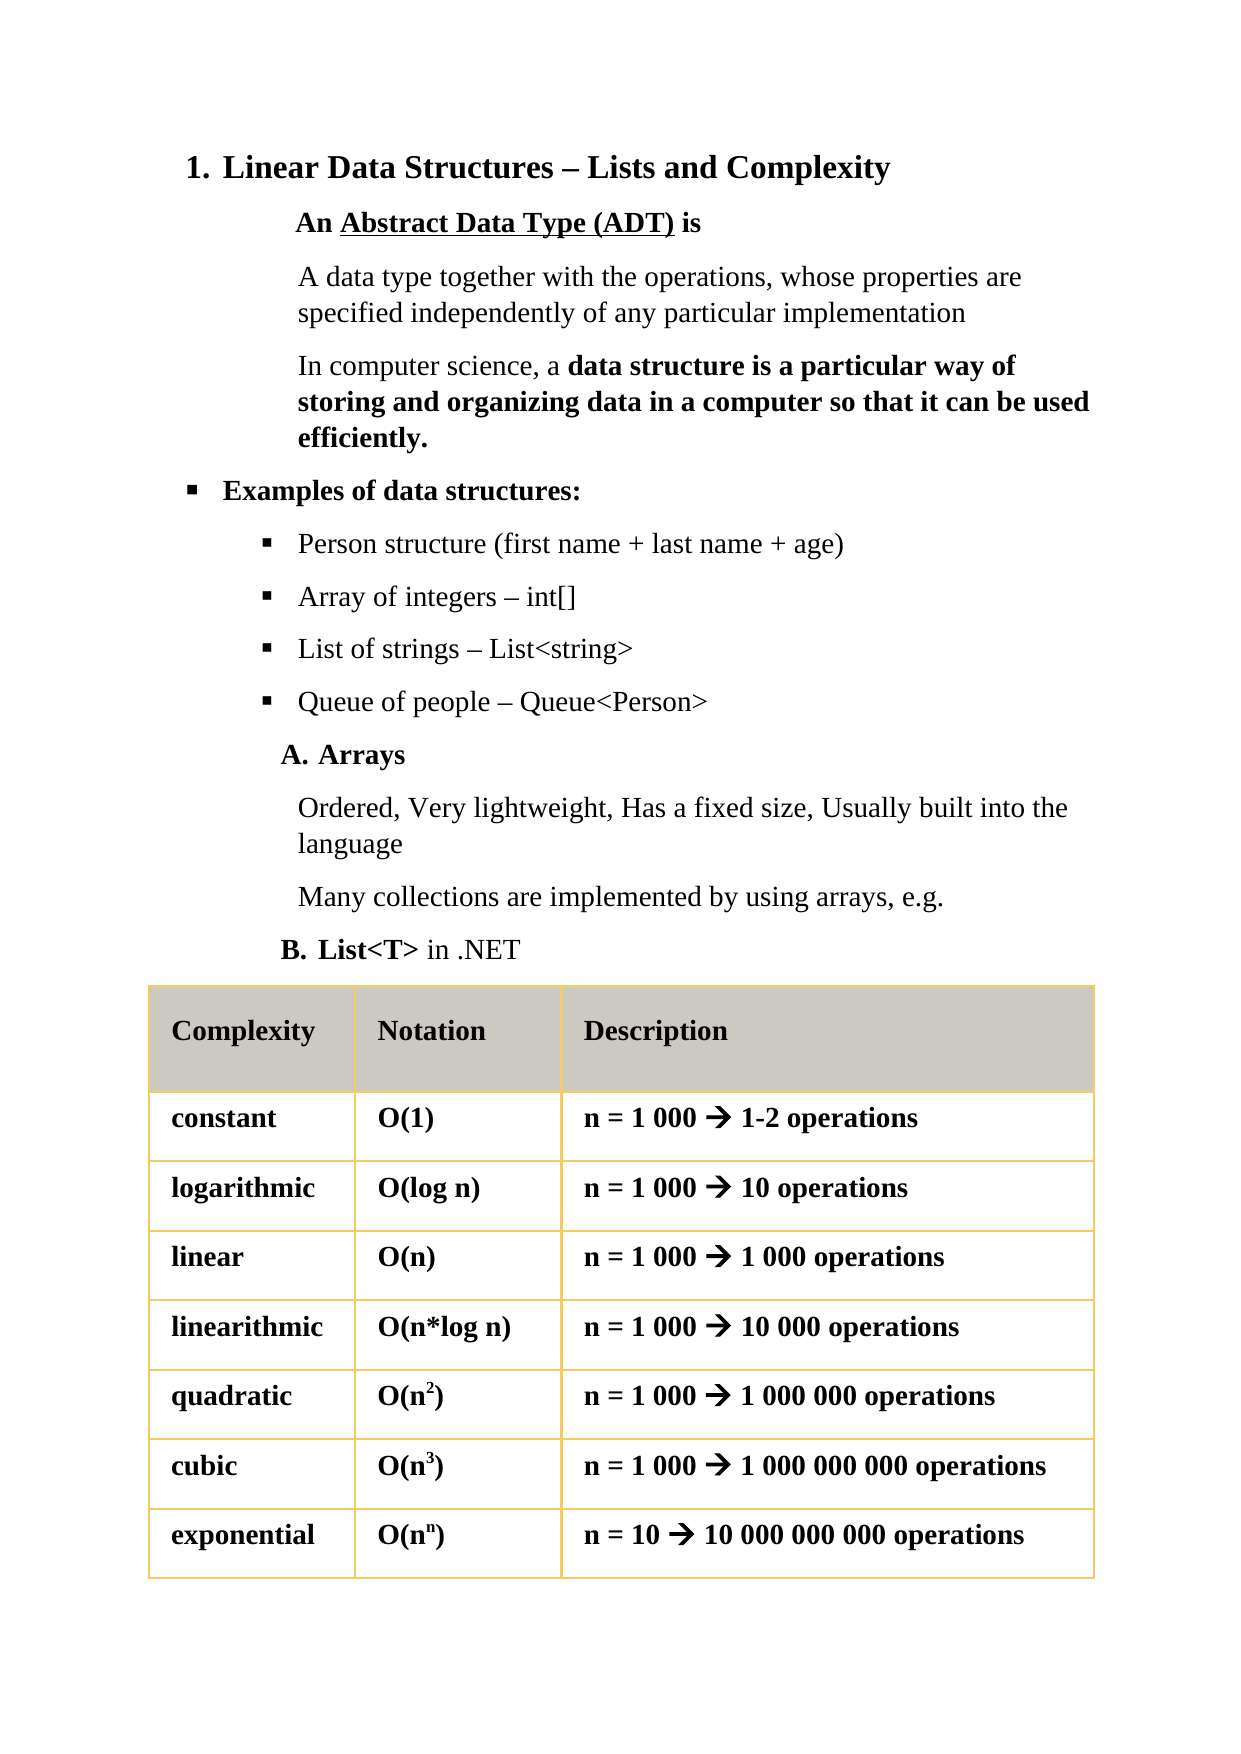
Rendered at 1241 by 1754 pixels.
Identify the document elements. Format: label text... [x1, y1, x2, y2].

table_cell logarithmic [150, 1162, 354, 1230]
table_cell cubic [150, 1440, 354, 1508]
table_header Notation [356, 987, 560, 1091]
list Arrays [280, 737, 1093, 771]
table_cell O(1) [356, 1093, 560, 1160]
table_cell O(n*log n) [356, 1301, 560, 1369]
table_header Complexity [150, 987, 354, 1091]
list Examples of data structures: [185, 473, 1093, 507]
list List<T> in .NET [280, 932, 1093, 966]
table_cell n = 1 000 10 operations [563, 1162, 1093, 1230]
table_cell n = 1 000 1 000 000 000 operations [563, 1440, 1093, 1508]
table_header Description [563, 987, 1093, 1091]
text Ordered, Very lightweight, Has a fixed size, Usually built into the language [298, 790, 1093, 860]
table_cell O(nn) [356, 1510, 560, 1577]
table_cell quadratic [150, 1371, 354, 1438]
list Person structure (first name + last name + age) [260, 526, 1093, 559]
table_cell O(n2) [356, 1371, 560, 1438]
text In computer science, a data structure is a particular way of storing and organizing data in a computer so that it can be used efficiently. [298, 348, 1093, 454]
table_cell constant [150, 1093, 354, 1160]
table_cell n = 1 000 1 000 operations [563, 1232, 1093, 1299]
text Many collections are implemented by using arrays, e.g. [298, 879, 1093, 913]
list Array of integers – int[] [260, 579, 1093, 612]
list Queue of people – Queue<Person> [260, 684, 1093, 718]
text An Abstract Data Type (ADT) is [185, 206, 1093, 239]
table_cell O(n) [356, 1232, 560, 1299]
list List of strings – List<string> [260, 632, 1093, 665]
table_cell n = 1 000 1 000 000 operations [563, 1371, 1093, 1438]
table_cell n = 1 000 10 000 operations [563, 1301, 1093, 1369]
table_cell O(n3) [356, 1440, 560, 1508]
table_cell exponential [150, 1510, 354, 1577]
table_cell linearithmic [150, 1301, 354, 1369]
text A data type together with the operations, whose properties are specified independently of any particular implementation [298, 259, 1093, 328]
table_cell O(log n) [356, 1162, 560, 1230]
table_cell n = 10 10 000 000 000 operations [563, 1510, 1093, 1577]
table_cell linear [150, 1232, 354, 1299]
table_cell n = 1 000 1-2 operations [563, 1093, 1093, 1160]
list Linear Data Structures – Lists and Complexity [185, 148, 1093, 186]
